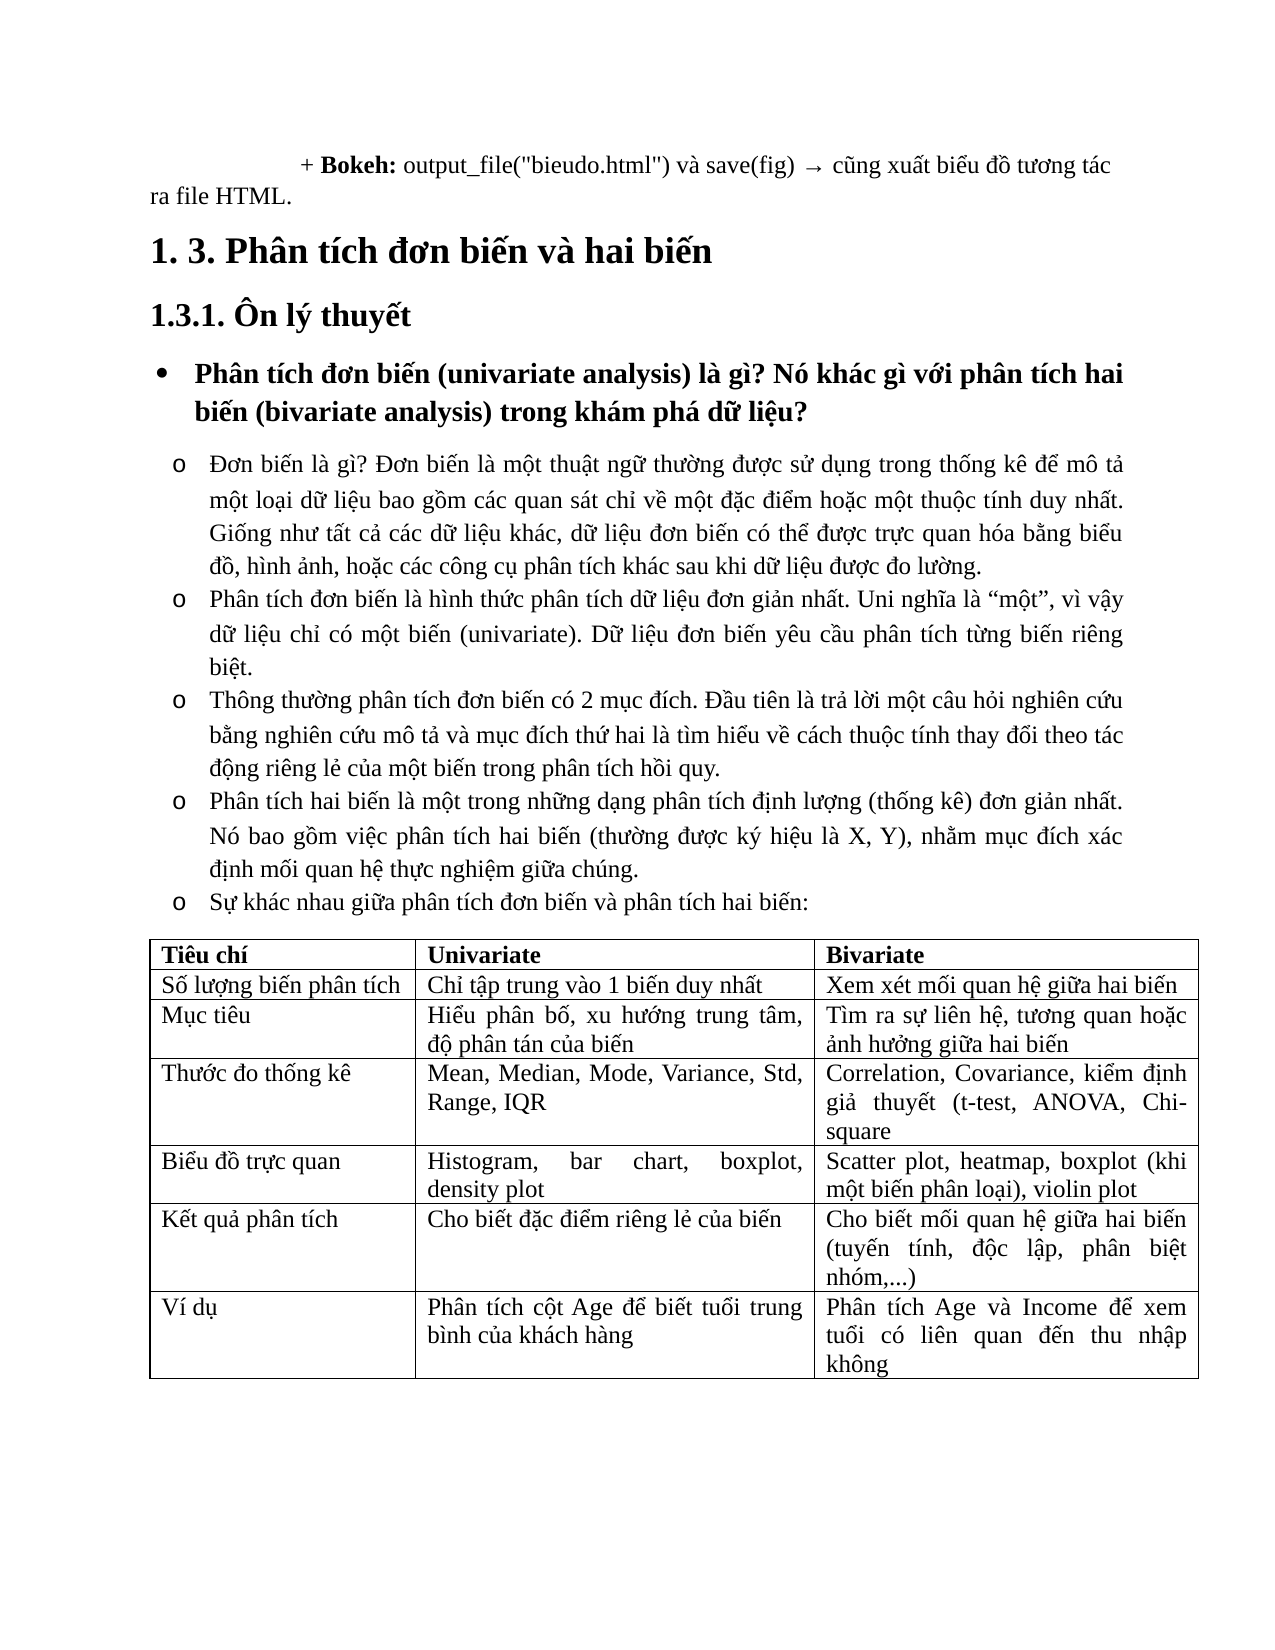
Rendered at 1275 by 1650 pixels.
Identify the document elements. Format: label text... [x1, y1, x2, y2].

table_cell Mục tiêu [151, 1000, 415, 1057]
subtitle 1.3.1. Ôn lý thuyết [150, 295, 1125, 333]
subtitle Phân tích đơn biến (univariate analysis) là gì? Nó khác gì với phân tích hai biến (bivariate analysis) trong khám phá dữ liệu? [157, 356, 1125, 428]
table_cell Mean, Median, Mode, Variance, Std, Range, IQR [416, 1059, 814, 1145]
table_cell Chỉ tập trung vào 1 biến duy nhất [416, 970, 814, 999]
text Phân tích đơn biến là hình thức phân tích dữ liệu đơn giản nhất. Uni nghĩa là “một”, vì vậy dữ liệu chỉ có một biến (univariate). Dữ liệu đơn biến yêu cầu phân tích từng biến riêng biệt. [172, 584, 1125, 681]
text Đơn biến là gì? Đơn biến là một thuật ngữ thường được sử dụng trong thống kê để mô tả một loại dữ liệu bao gồm các quan sát chỉ về một đặc điểm hoặc một thuộc tính duy nhất. Giống như tất cả các dữ liệu khác, dữ liệu đơn biến có thể được trực quan hóa bằng biểu đồ, hình ảnh, hoặc các công cụ phân tích khác sau khi dữ liệu được đo lường. [172, 449, 1125, 579]
table_cell Cho biết đặc điểm riêng lẻ của biến [416, 1204, 814, 1291]
table_cell Correlation, Covariance, kiểm định giả thuyết (t-test, ANOVA, Chi-square [815, 1059, 1198, 1145]
table_header Tiêu chí [151, 940, 415, 969]
table_cell Cho biết mối quan hệ giữa hai biến (tuyến tính, độc lập, phân biệt nhóm,...) [815, 1204, 1198, 1291]
table_cell Kết quả phân tích [151, 1204, 415, 1291]
table_cell Hiểu phân bố, xu hướng trung tâm, độ phân tán của biến [416, 1000, 814, 1057]
text + Bokeh: output_file("bieudo.html") và save(fig) → cũng xuất biểu đồ tương tác ra file HTML. [150, 150, 1125, 210]
table_cell Tìm ra sự liên hệ, tương quan hoặc ảnh hưởng giữa hai biến [815, 1000, 1198, 1057]
text Sự khác nhau giữa phân tích đơn biến và phân tích hai biến: [172, 887, 1125, 918]
table_cell Histogram, bar chart, boxplot, density plot [416, 1146, 814, 1203]
text Thông thường phân tích đơn biến có 2 mục đích. Đầu tiên là trả lời một câu hỏi nghiên cứu bằng nghiên cứu mô tả và mục đích thứ hai là tìm hiểu về cách thuộc tính thay đổi theo tác động riêng lẻ của một biến trong phân tích hồi quy. [172, 685, 1125, 782]
table_cell Biểu đồ trực quan [151, 1146, 415, 1203]
table_cell Xem xét mối quan hệ giữa hai biến [815, 970, 1198, 999]
table_cell Phân tích cột Age để biết tuổi trung bình của khách hàng [416, 1292, 814, 1378]
title 1. 3. Phân tích đơn biến và hai biến [150, 229, 1125, 272]
table_header Bivariate [815, 940, 1198, 969]
table_cell Thước đo thống kê [151, 1059, 415, 1145]
table_cell Scatter plot, heatmap, boxplot (khi một biến phân loại), violin plot [815, 1146, 1198, 1203]
table_cell Phân tích Age và Income để xem tuổi có liên quan đến thu nhập không [815, 1292, 1198, 1378]
table_cell Ví dụ [151, 1292, 415, 1378]
table_header Univariate [416, 940, 814, 969]
table_cell Số lượng biến phân tích [151, 970, 415, 999]
text Phân tích hai biến là một trong những dạng phân tích định lượng (thống kê) đơn giản nhất. Nó bao gồm việc phân tích hai biến (thường được ký hiệu là X, Y), nhằm mục đích xác định mối quan hệ thực nghiệm giữa chúng. [172, 786, 1125, 883]
